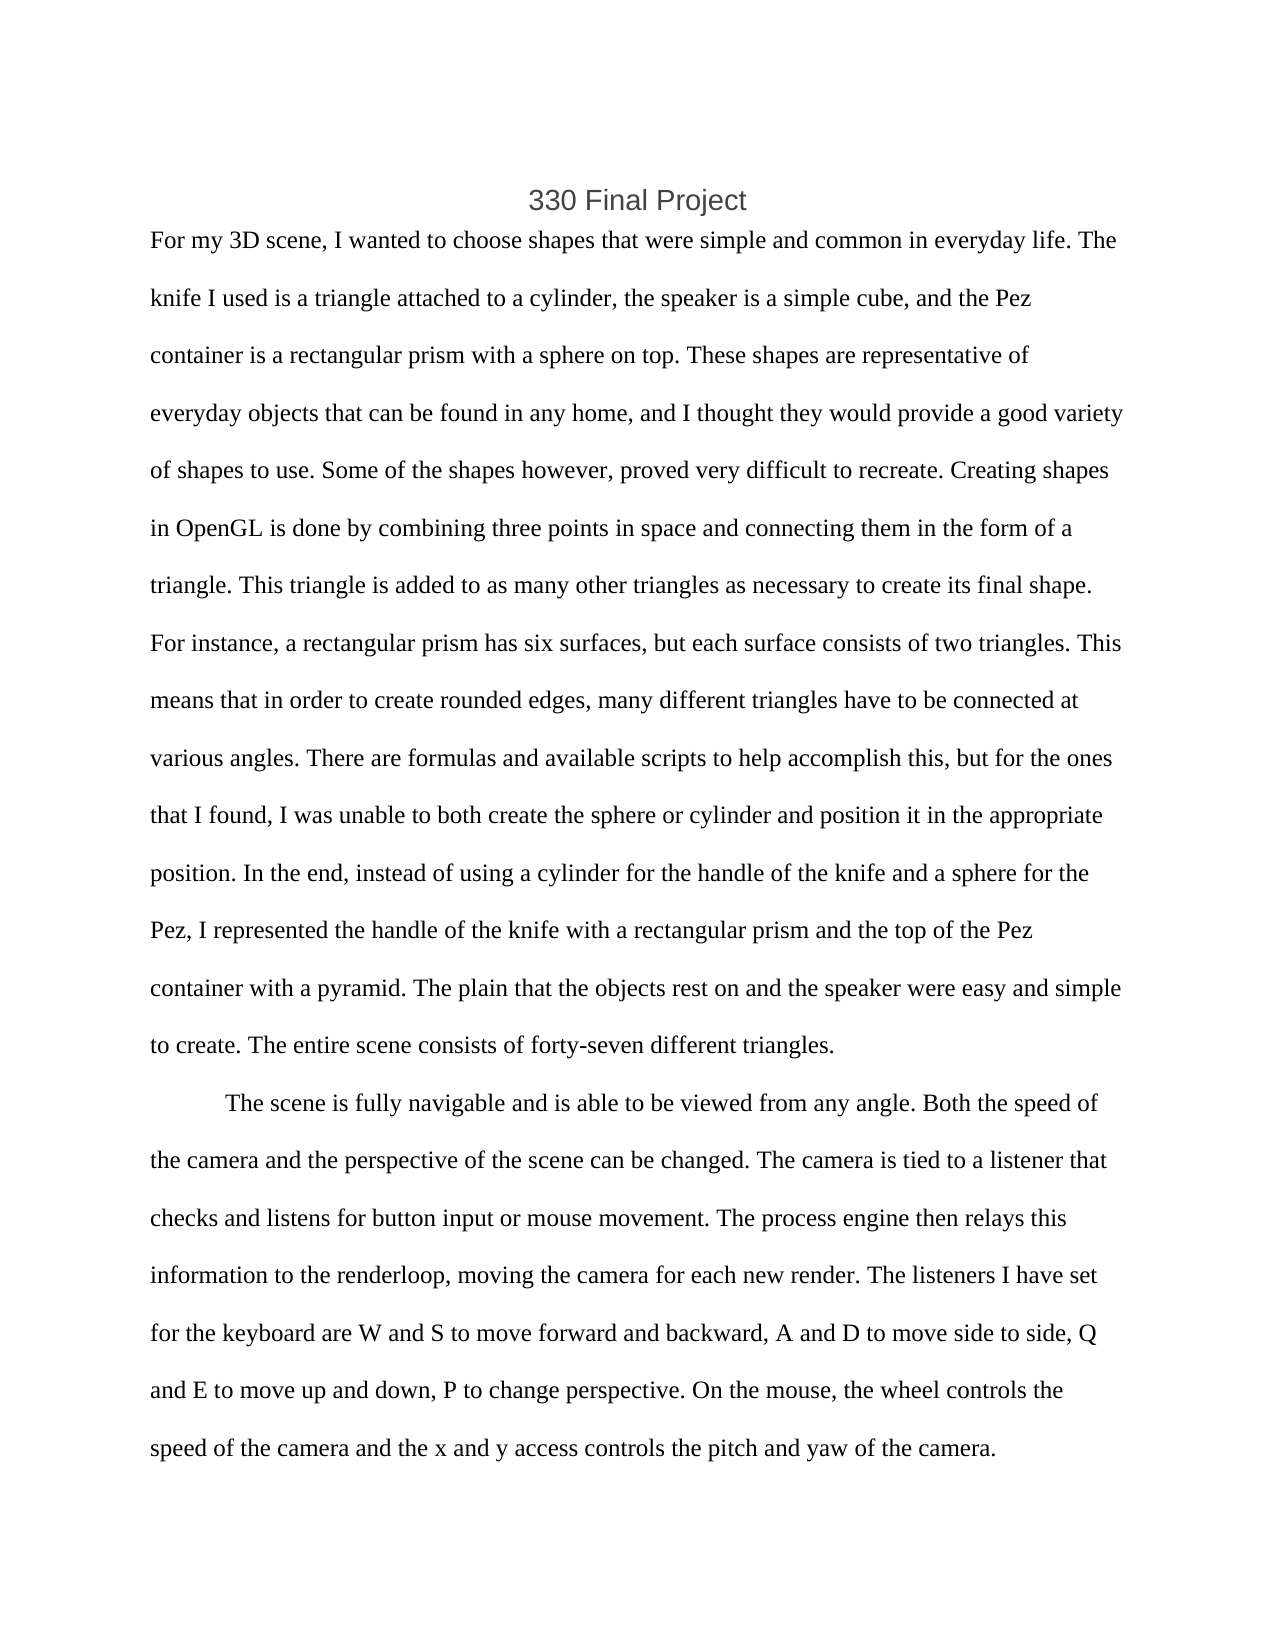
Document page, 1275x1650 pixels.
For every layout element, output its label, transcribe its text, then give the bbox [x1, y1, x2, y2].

subtitle 330 Final Project [150, 183, 1125, 217]
text The scene is fully navigable and is able to be viewed from any angle. Both the speed of the camera and the perspective of the scene can be changed. The camera is tied to a listener that checks and listens for button input or mouse movement. The process engine then relays this information to the renderloop, moving the camera for each new render. The listeners I have set for the keyboard are W and S to move forward and backward, A and D to move side to side, Q and E to move up and down, P to change perspective. On the mouse, the wheel controls the speed of the camera and the x and y access controls the pitch and yaw of the camera. [150, 1088, 1125, 1461]
text For my 3D scene, I wanted to choose shapes that were simple and common in everyday life. The knife I used is a triangle attached to a cylinder, the speaker is a simple cube, and the Pez container is a rectangular prism with a sphere on top. These shapes are representative of everyday objects that can be found in any home, and I thought they would provide a good variety of shapes to use. Some of the shapes however, proved very difficult to recreate. Creating shapes in OpenGL is done by combining three points in space and connecting them in the form of a triangle. This triangle is added to as many other triangles as necessary to create its final shape. For instance, a rectangular prism has six surfaces, but each surface consists of two triangles. This means that in order to create rounded edges, many different triangles have to be connected at various angles. There are formulas and available scripts to help accomplish this, but for the ones that I found, I was unable to both create the sphere or cylinder and position it in the appropriate position. In the end, instead of using a cylinder for the handle of the knife and a sphere for the Pez, I represented the handle of the knife with a rectangular prism and the top of the Pez container with a pyramid. The plain that the objects rest on and the speaker were easy and simple to create. The entire scene consists of forty-seven different triangles. [150, 225, 1125, 1059]
